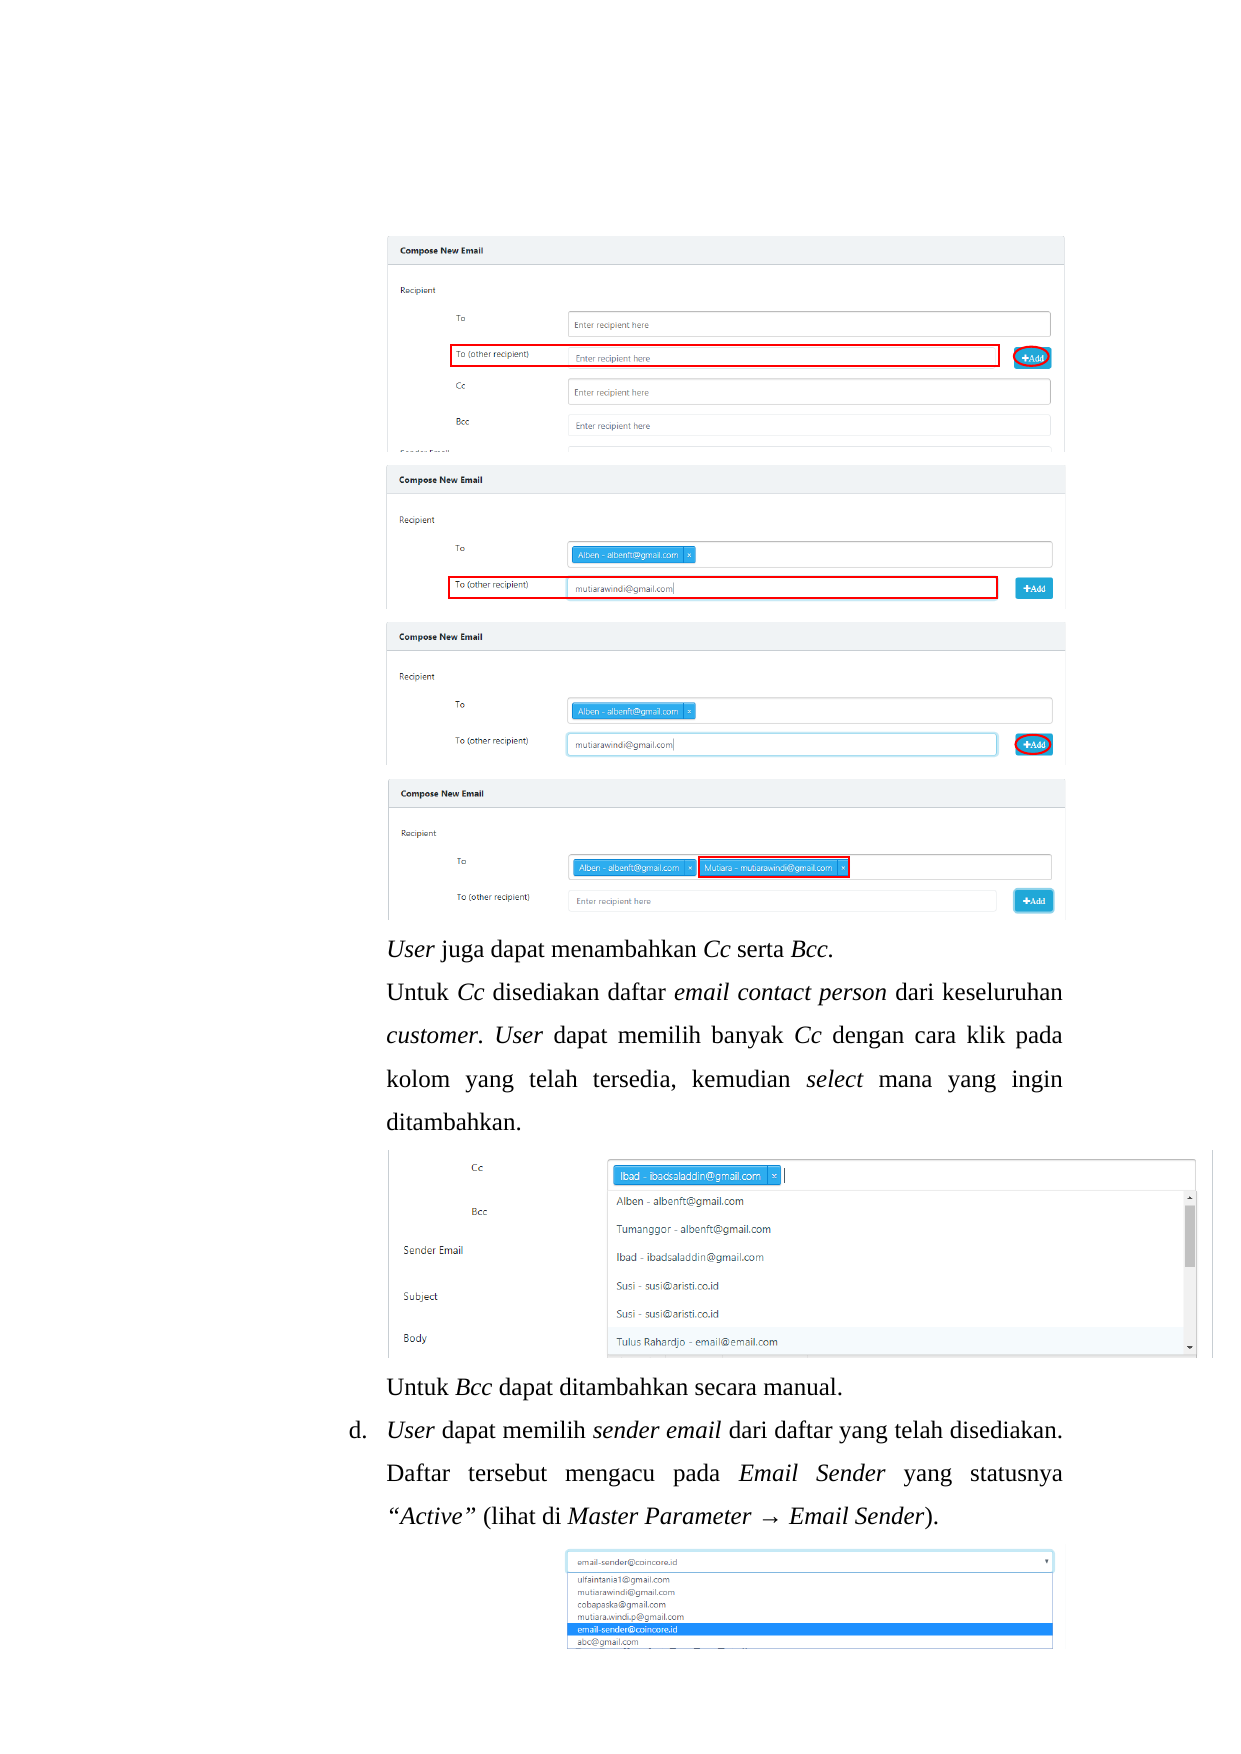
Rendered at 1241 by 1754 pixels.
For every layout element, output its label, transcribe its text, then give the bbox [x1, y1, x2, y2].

list Untuk Bcc dapat ditambahkan secara manual. [386, 1372, 1063, 1400]
picture [386, 465, 1066, 609]
list Untuk Cc disediakan daftar email contact person dari keseluruhan customer. User dapat memilih banyak Cc dengan cara klik pada kolom yang telah tersedia, kemudian select mana yang ingin ditambahkan. [386, 977, 1063, 1136]
picture [525, 1544, 1066, 1649]
picture [386, 779, 1066, 920]
picture [386, 236, 1066, 452]
list User dapat memilih sender email dari daftar yang telah disediakan. Daftar tersebut mengacu pada Email Sender yang statusnya “Active” (lihat di Master Parameter → Email Sender). [349, 1415, 1063, 1530]
picture [386, 622, 1066, 765]
picture [386, 1150, 1213, 1358]
list User juga dapat menambahkan Cc serta Bcc. [386, 934, 1063, 963]
